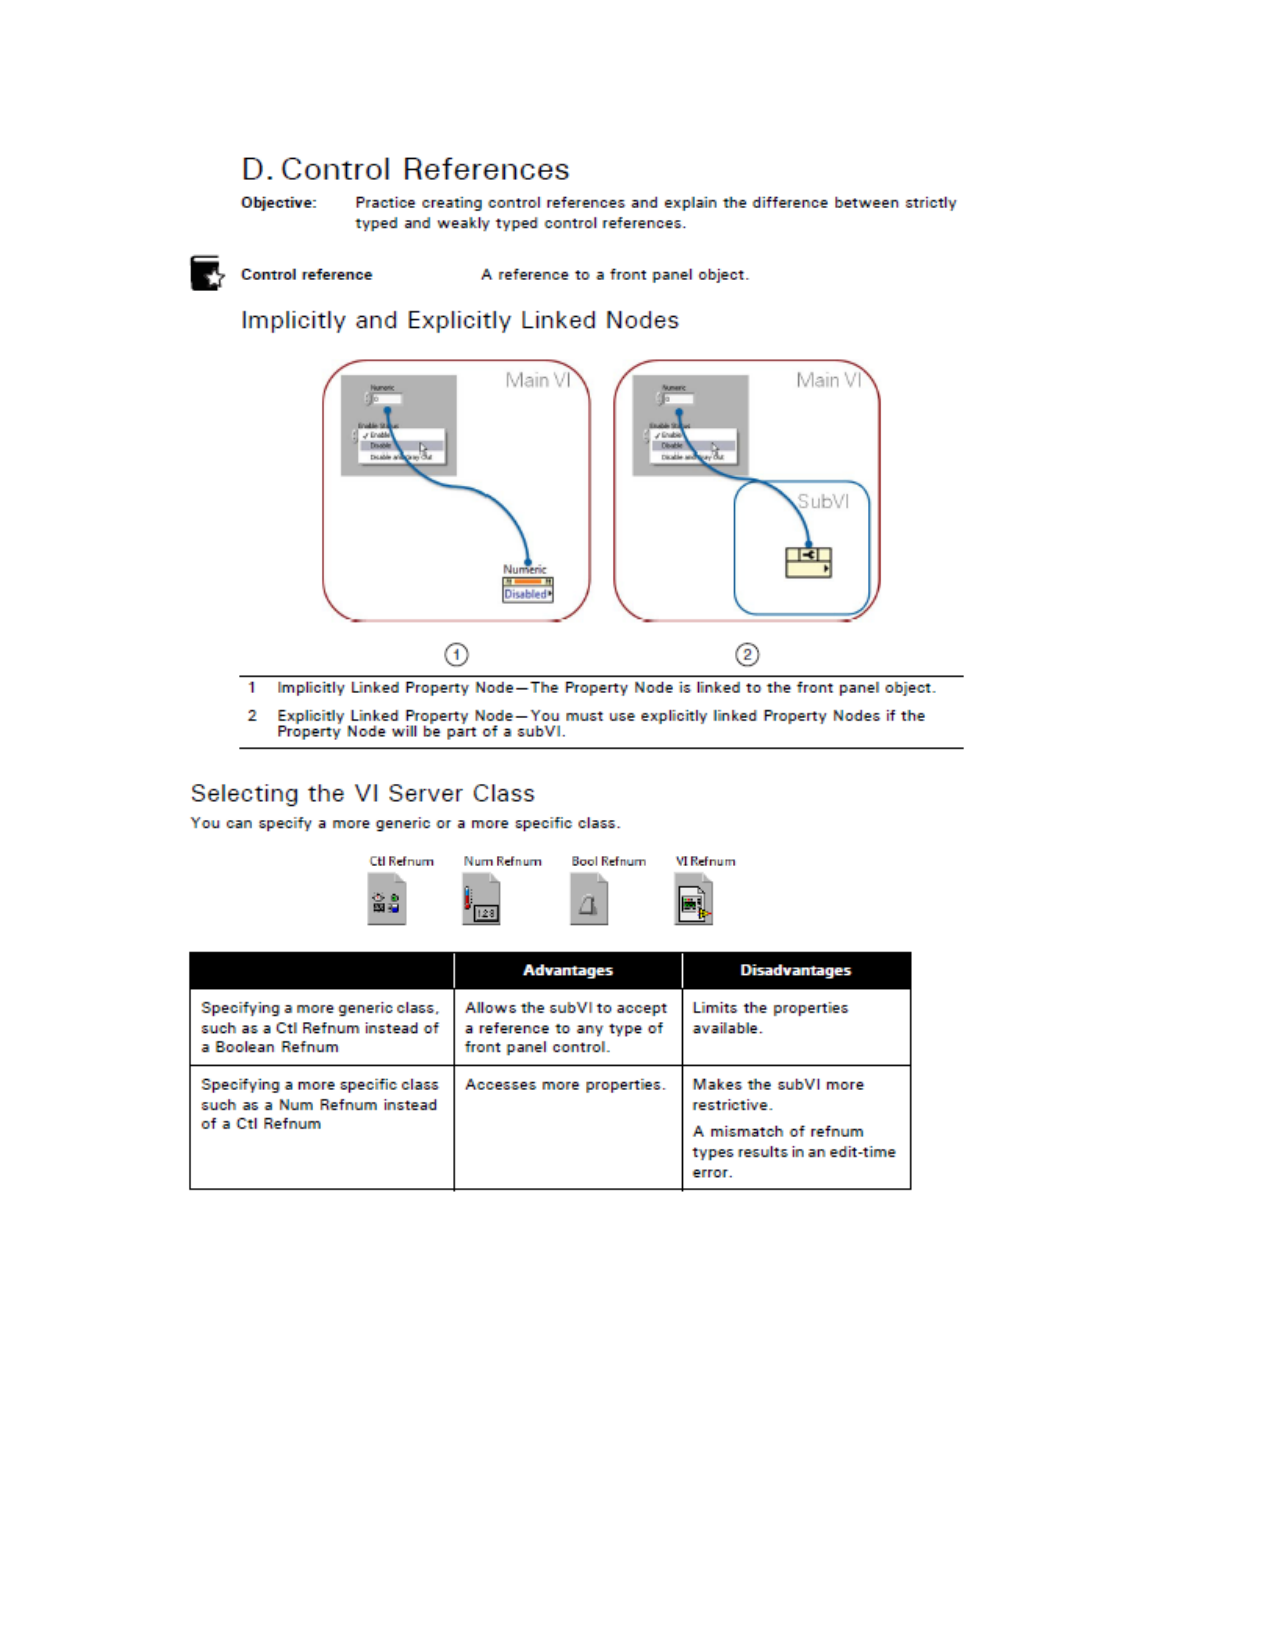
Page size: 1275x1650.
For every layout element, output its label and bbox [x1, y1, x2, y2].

picture [177, 147, 999, 754]
picture [177, 772, 929, 1209]
